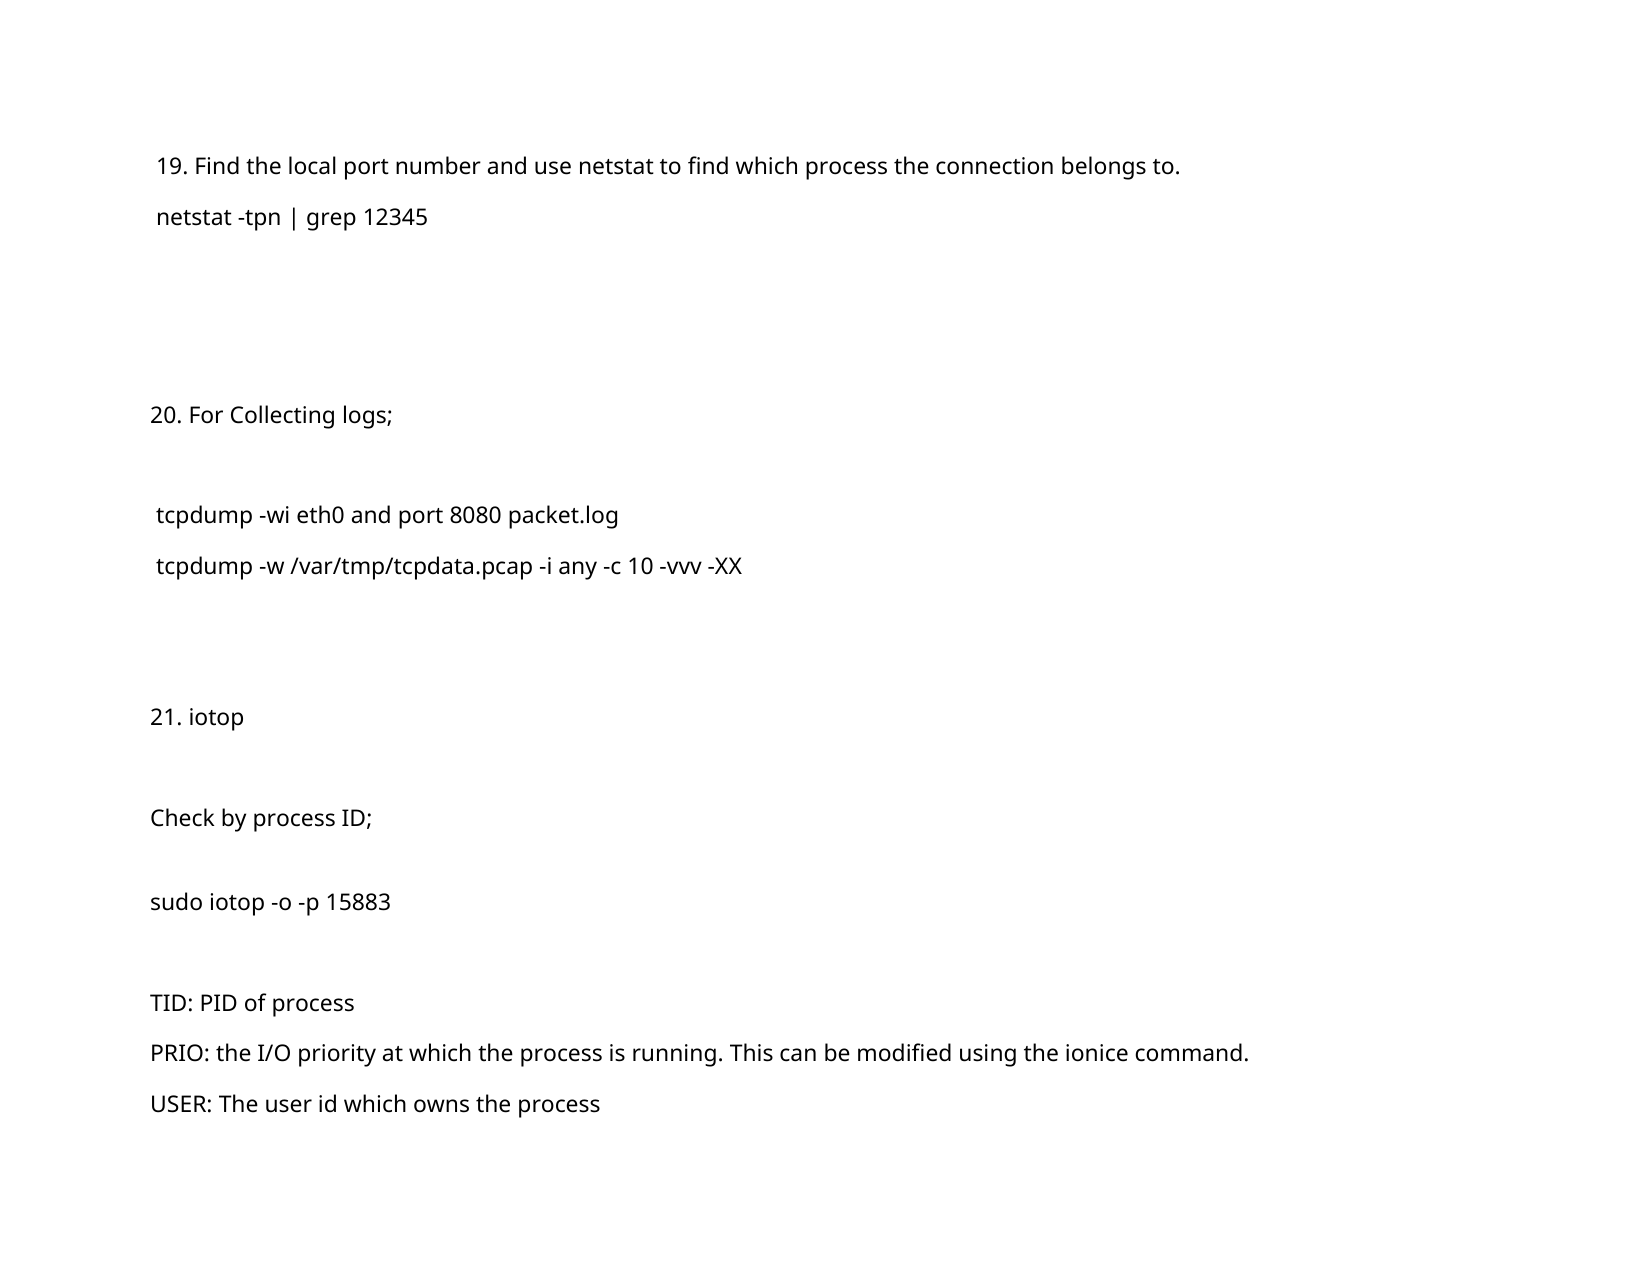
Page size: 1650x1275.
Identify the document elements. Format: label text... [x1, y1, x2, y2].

text netstat -tpn | grep 12345 [150, 200, 1500, 232]
text Check by process ID; [150, 802, 1500, 833]
text PRIO: the I/O priority at which the process is running. This can be modified using the ionice command. [150, 1037, 1500, 1068]
text TID: PID of process [150, 987, 1500, 1018]
text 21. iotop [150, 701, 1500, 732]
text tcpdump -w /var/tmp/tcpdata.pcap -i any -c 10 -vvv -XX [150, 550, 1500, 581]
text USER: The user id which owns the process [150, 1088, 1500, 1119]
text tcpdump -wi eth0 and port 8080 packet.log [150, 499, 1500, 531]
text 20. For Collecting logs; [150, 398, 1500, 430]
text sudo iotop -o -p 15883 [150, 852, 1500, 917]
text 19. Find the local port number and use netstat to find which process the connection belongs to. [150, 150, 1500, 181]
